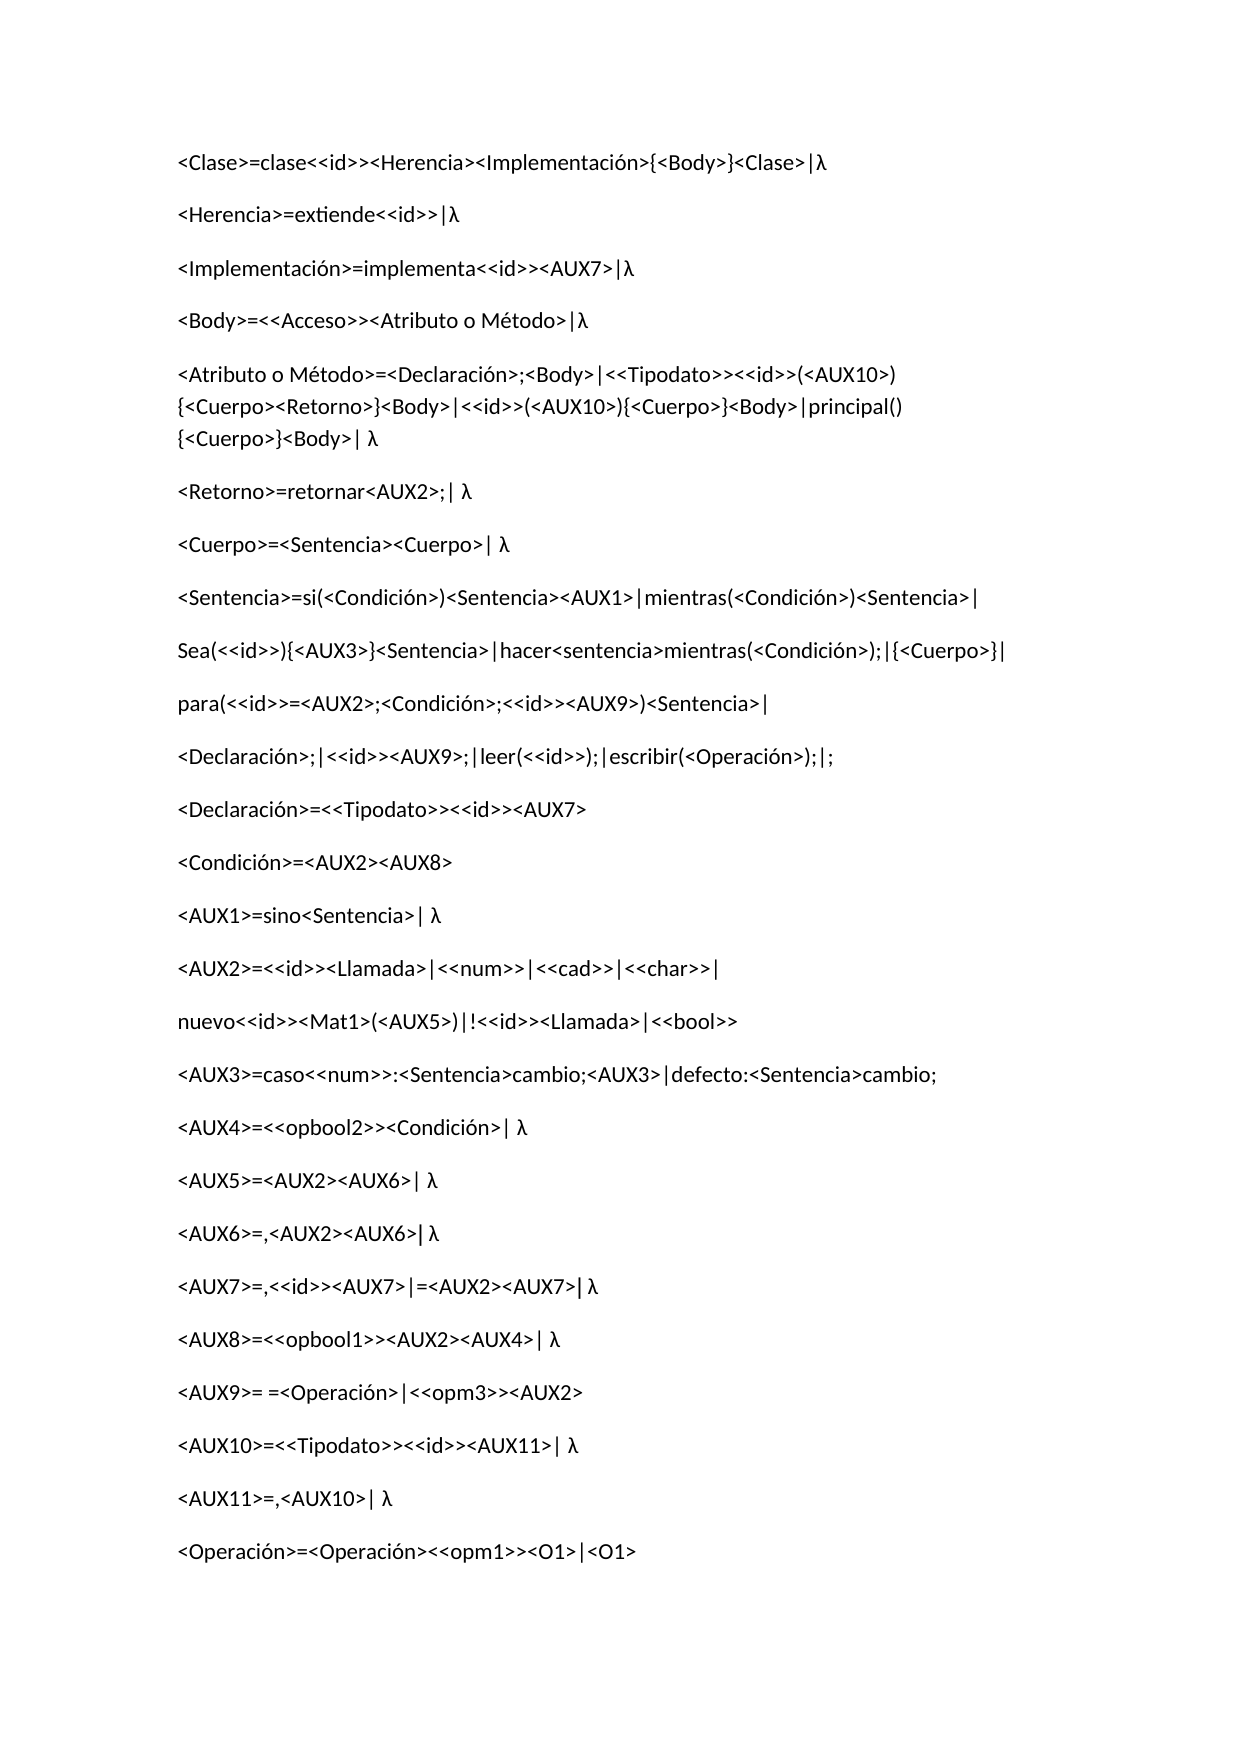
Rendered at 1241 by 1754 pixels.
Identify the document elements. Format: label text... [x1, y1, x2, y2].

text <AUX5>=<AUX2><AUX6>| λ [177, 1166, 1063, 1194]
text nuevo<<id>><Mat1>(<AUX5>)|!<<id>><Llamada>|<<bool>> [177, 1007, 1063, 1035]
text <AUX1>=sino<Sentencia>| λ [177, 901, 1063, 929]
text <Implementación>=implementa<<id>><AUX7>|λ [177, 254, 1063, 282]
text <AUX9>= =<Operación>|<<opm3>><AUX2> [177, 1378, 1063, 1406]
text <AUX4>=<<opbool2>><Condición>| λ [177, 1113, 1063, 1141]
text <Body>=<<Acceso>><Atributo o Método>|λ [177, 307, 1063, 335]
text <AUX7>=,<<id>><AUX7>|=<AUX2><AUX7>| λ [177, 1272, 1063, 1300]
text <AUX11>=,<AUX10>| λ [177, 1484, 1063, 1512]
text <Herencia>=extiende<<id>>|λ [177, 201, 1063, 229]
text <AUX2>=<<id>><Llamada>|<<num>>|<<cad>>|<<char>>| [177, 954, 1063, 982]
text <Retorno>=retornar<AUX2>;| λ [177, 477, 1063, 505]
text para(<<id>>=<AUX2>;<Condición>;<<id>><AUX9>)<Sentencia>| [177, 689, 1063, 717]
text <Declaración>=<<Tipodato>><<id>><AUX7> [177, 795, 1063, 823]
text <Atributo o Método>=<Declaración>;<Body>|<<Tipodato>><<id>>(<AUX10>){<Cuerpo><Retorno>}<Body>|<<id>>(<AUX10>){<Cuerpo>}<Body>|principal(){<Cuerpo>}<Body>| λ [177, 360, 1063, 452]
text <AUX10>=<<Tipodato>><<id>><AUX11>| λ [177, 1431, 1063, 1459]
text <AUX6>=,<AUX2><AUX6>| λ [177, 1219, 1063, 1247]
text <Cuerpo>=<Sentencia><Cuerpo>| λ [177, 530, 1063, 558]
text <Clase>=clase<<id>><Herencia><Implementación>{<Body>}<Clase>|λ [177, 148, 1063, 176]
text <Declaración>;|<<id>><AUX9>;|leer(<<id>>);|escribir(<Operación>);|; [177, 742, 1063, 770]
text <Condición>=<AUX2><AUX8> [177, 848, 1063, 876]
text <AUX8>=<<opbool1>><AUX2><AUX4>| λ [177, 1325, 1063, 1353]
text <AUX3>=caso<<num>>:<Sentencia>cambio;<AUX3>|defecto:<Sentencia>cambio; [177, 1060, 1063, 1088]
text <Sentencia>=si(<Condición>)<Sentencia><AUX1>|mientras(<Condición>)<Sentencia>| [177, 583, 1063, 611]
text Sea(<<id>>){<AUX3>}<Sentencia>|hacer<sentencia>mientras(<Condición>);|{<Cuerpo>}| [177, 636, 1063, 664]
text <Operación>=<Operación><<opm1>><O1>|<O1> [177, 1537, 1063, 1566]
